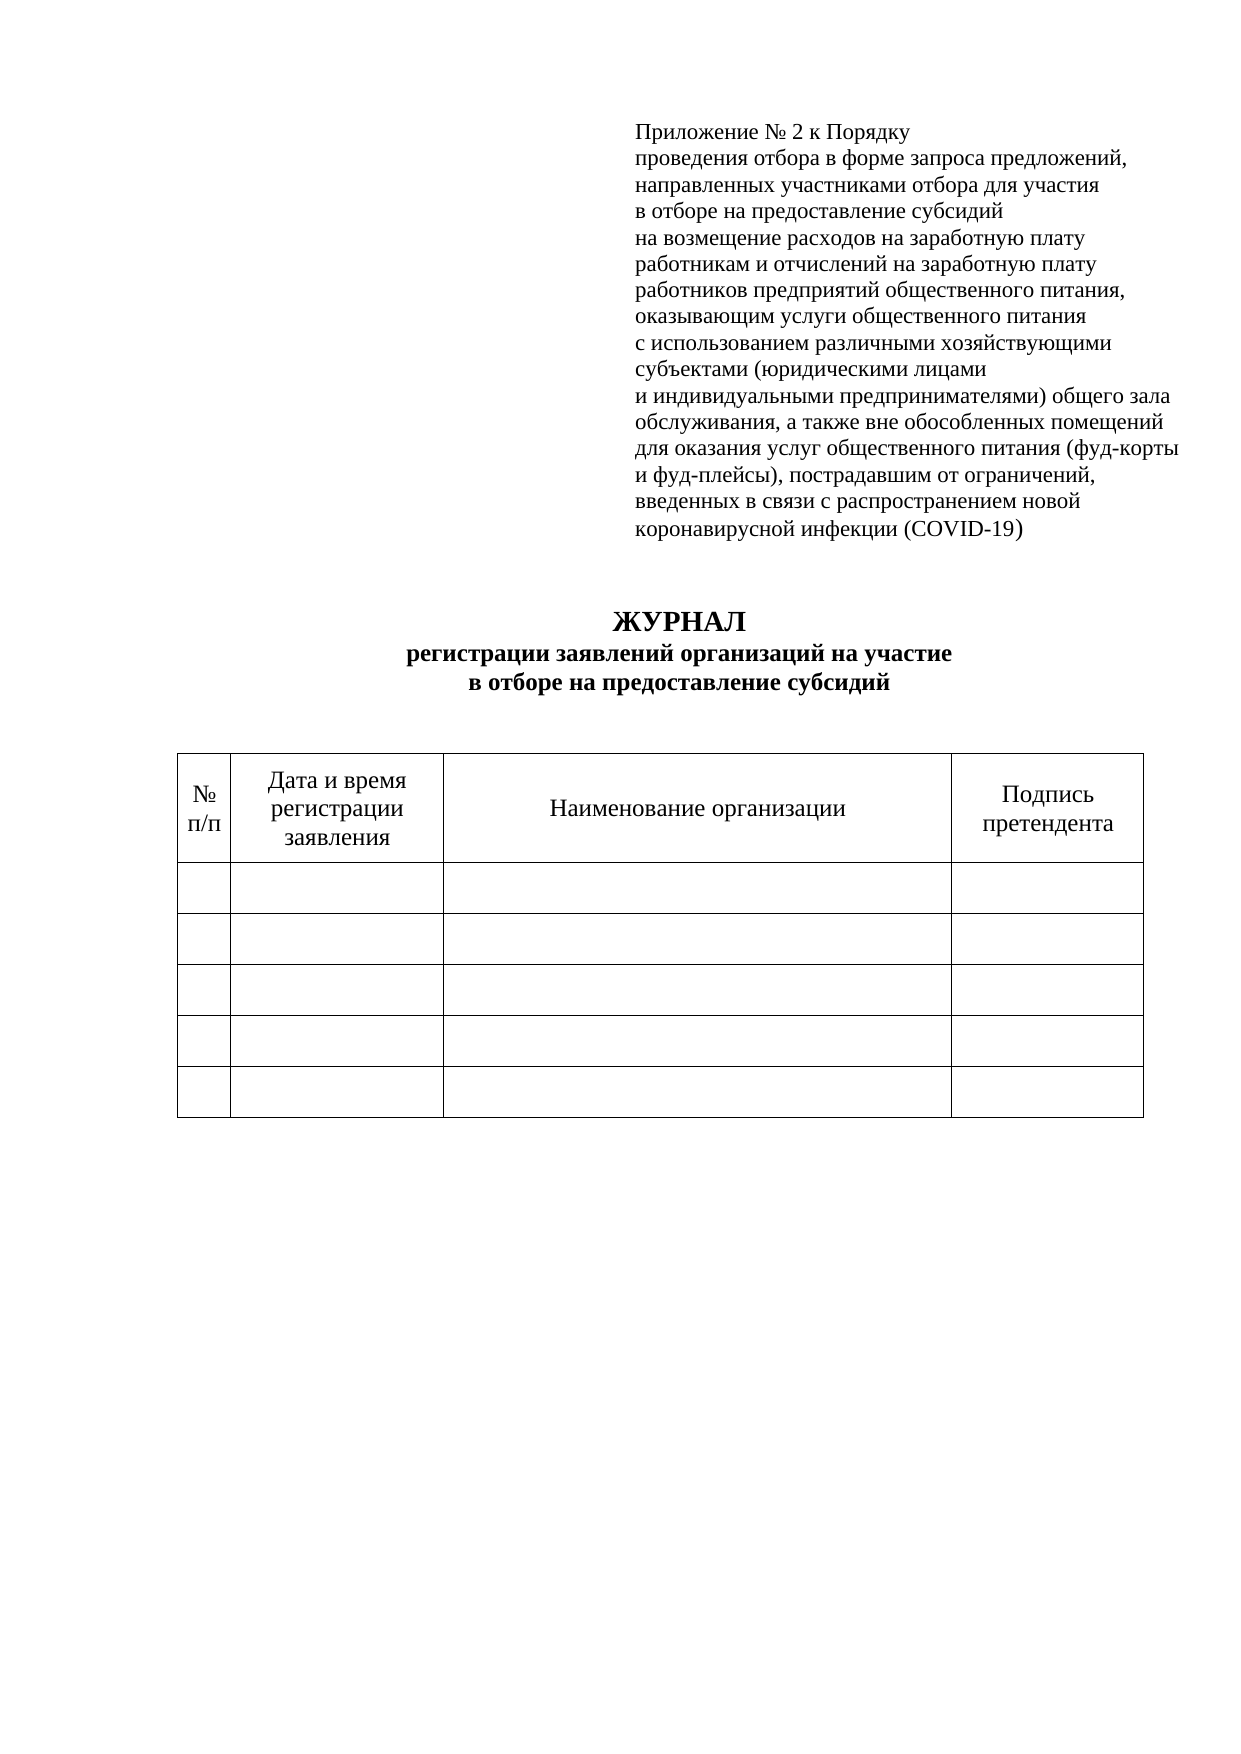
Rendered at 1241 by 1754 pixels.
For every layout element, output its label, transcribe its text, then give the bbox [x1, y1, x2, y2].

table_cell [178, 914, 230, 964]
text Приложение № 2 к Порядку [177, 118, 1181, 144]
table_cell [231, 1067, 443, 1117]
title ЖУРНАЛ [177, 604, 1181, 638]
text с использованием различными хозяйствующими субъектами (юридическими лицами и индивидуальными предпринимателями) общего зала обслуживания, а также вне обособленных помещений для оказания услуг общественного питания (фуд-корты и фуд-плейсы), пострадавшим от ограничений, введенных в связи с распространением новой коронавирусной инфекции (COVID-19) [635, 329, 1181, 542]
table_cell [231, 863, 443, 913]
table_cell [178, 965, 230, 1015]
table_cell [952, 1016, 1143, 1066]
table_cell [178, 1016, 230, 1066]
table_cell [952, 914, 1143, 964]
table_cell [444, 965, 951, 1015]
table_cell [444, 863, 951, 913]
table_cell [231, 1016, 443, 1066]
table_cell [444, 1067, 951, 1117]
table_cell [952, 863, 1143, 913]
table_cell [952, 1067, 1143, 1117]
table_header № п/п [178, 754, 230, 862]
table_cell [178, 1067, 230, 1117]
table_cell [952, 965, 1143, 1015]
text проведения отбора в форме запроса предложений, направленных участниками отбора для участия в отборе на предоставление субсидий на возмещение расходов на заработную плату работникам и отчислений на заработную плату работников предприятий общественного питания, оказывающим услуги общественного питания [635, 144, 1181, 329]
title в отборе на предоставление субсидий [177, 667, 1181, 696]
table_cell [444, 914, 951, 964]
table_cell [444, 1016, 951, 1066]
table_header Подпись претендента [952, 754, 1143, 862]
table_cell [178, 863, 230, 913]
table_header Наименование организации [444, 754, 951, 862]
title регистрации заявлений организаций на участие [177, 638, 1181, 667]
table_cell [231, 965, 443, 1015]
table_cell [231, 914, 443, 964]
table_header Дата и время регистрации заявления [231, 754, 443, 862]
